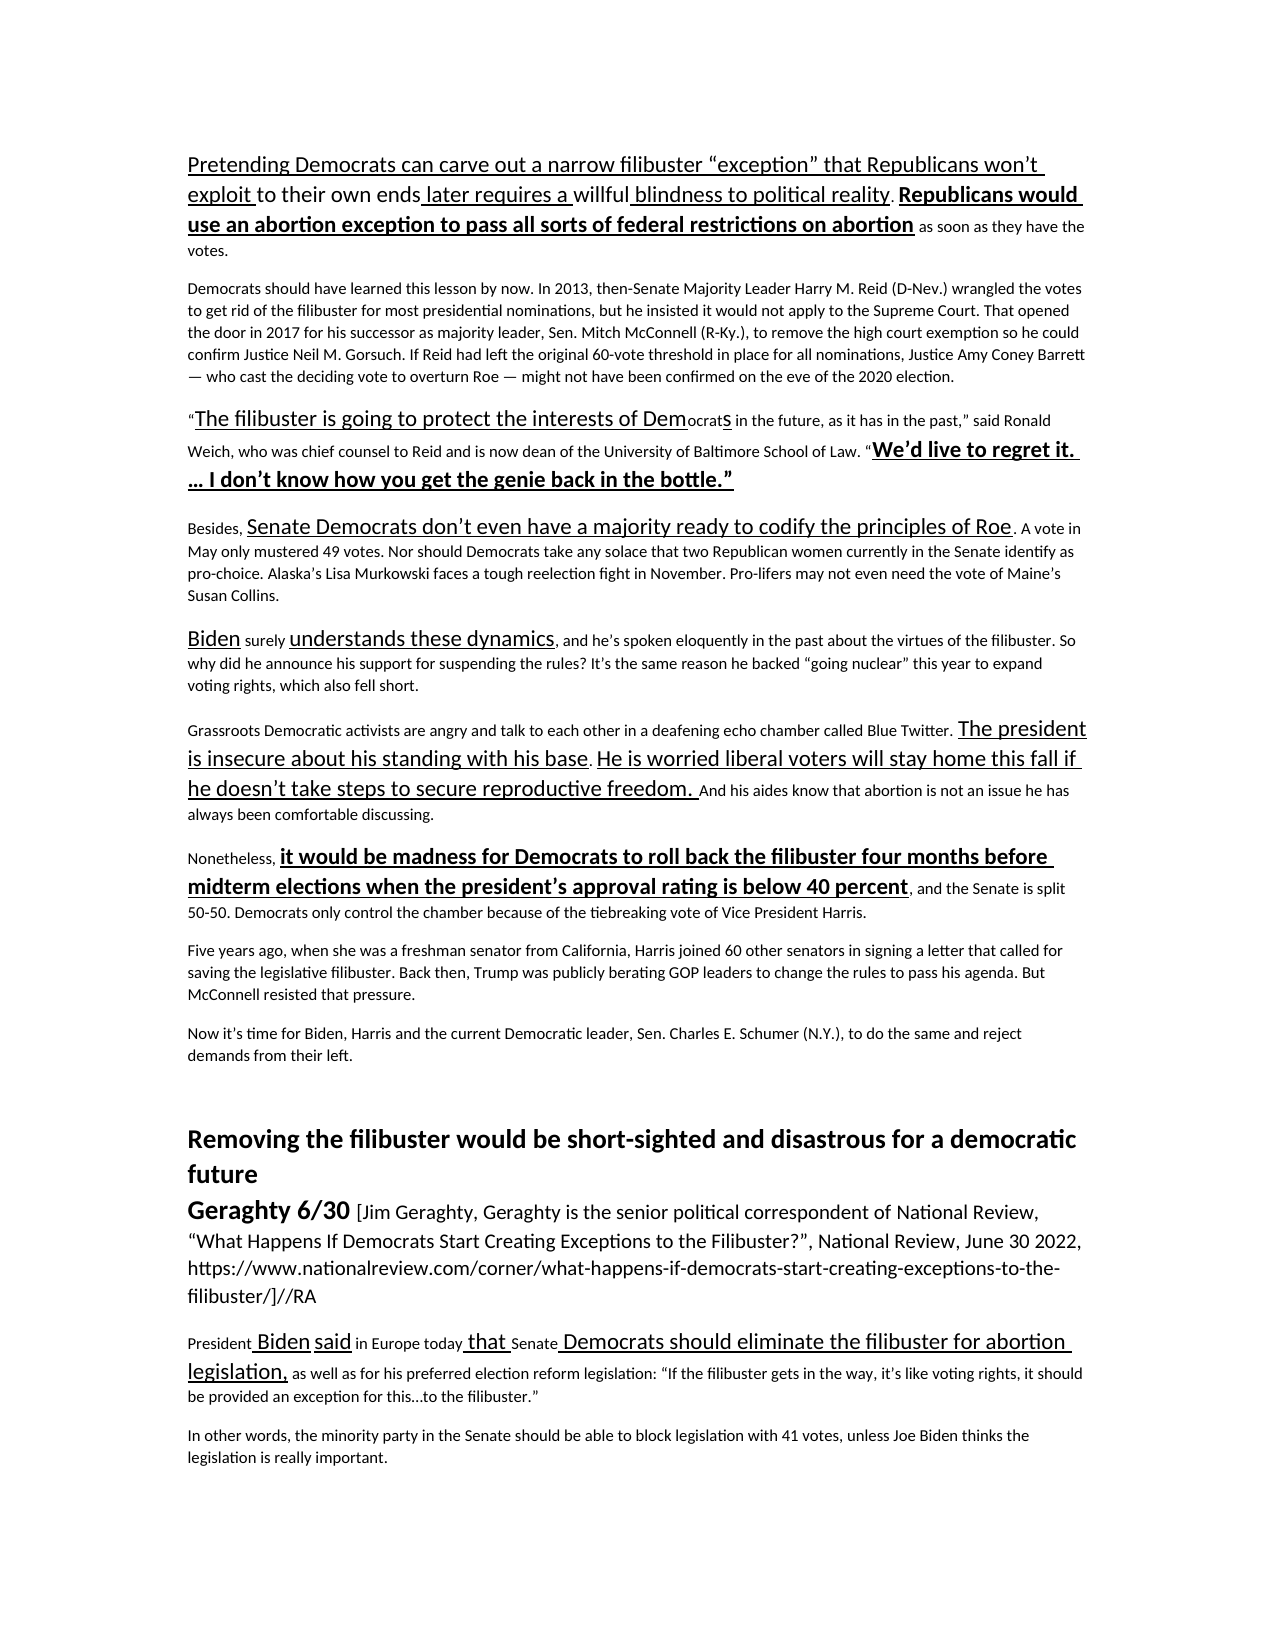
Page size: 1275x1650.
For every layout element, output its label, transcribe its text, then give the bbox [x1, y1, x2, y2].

text President Biden said in Europe today that Senate Democrats should eliminate the filibuster for abortion legislation, as well as for his preferred election reform legislation: “If the filibuster gets in the way, it’s like voting rights, it should be provided an exception for this…to the filibuster.” [187, 1327, 1087, 1407]
text Geraghty 6/30 [Jim Geraghty, Geraghty is the senior political correspondent of National Review, “What Happens If Democrats Start Creating Exceptions to the Filibuster?”, National Review, June 30 2022, https://www.nationalreview.com/corner/what-happens-if-democrats-start-creating-exceptions-to-the-filibuster/]//RA [187, 1193, 1087, 1308]
text Democrats should have learned this lesson by now. In 2013, then-Senate Majority Leader Harry M. Reid (D-Nev.) wrangled the votes to get rid of the filibuster for most presidential nominations, but he insisted it would not apply to the Supreme Court. That opened the door in 2017 for his successor as majority leader, Sen. Mitch McConnell (R-Ky.), to remove the high court exemption so he could confirm Justice Neil M. Gorsuch. If Reid had left the original 60-vote threshold in place for all nominations, Justice Amy Coney Barrett — who cast the deciding vote to overturn Roe — might not have been confirmed on the eve of the 2020 election. [187, 278, 1087, 386]
text Pretending Democrats can carve out a narrow filibuster “exception” that Republicans won’t exploit to their own ends later requires a willful blindness to political reality. Republicans would use an abortion exception to pass all sorts of federal restrictions on abortion as soon as they have the votes. [187, 150, 1087, 260]
text Now it’s time for Biden, Harris and the current Democratic leader, Sen. Charles E. Schumer (N.Y.), to do the same and reject demands from their left. [187, 1023, 1087, 1065]
text Five years ago, when she was a freshman senator from California, Harris joined 60 other senators in signing a letter that called for saving the legislative filibuster. Back then, Trump was publicly berating GOP leaders to change the rules to pass his agenda. But McConnell resisted that pressure. [187, 941, 1087, 1005]
subtitle Removing the filibuster would be short-sighted and disastrous for a democratic future [187, 1122, 1087, 1191]
text In other words, the minority party in the Senate should be able to block legislation with 41 votes, unless Joe Biden thinks the legislation is really important. [187, 1425, 1087, 1467]
text Biden surely understands these dynamics, and he’s spoken eloquently in the past about the virtues of the filibuster. So why did he announce his support for suspending the rules? It’s the same reason he backed “going nuclear” this year to expand voting rights, which also fell short. [187, 624, 1087, 696]
text Grassroots Democratic activists are angry and talk to each other in a deafening echo chamber called Blue Twitter. The president is insecure about his standing with his base. He is worried liberal voters will stay home this fall if he doesn’t take steps to secure reproductive freedom. And his aides know that abortion is not an issue he has always been comfortable discussing. [187, 714, 1087, 824]
text Besides, Senate Democrats don’t even have a majority ready to codify the principles of Roe. A vote in May only mustered 49 votes. Nor should Democrats take any solace that two Republican women currently in the Senate identify as pro-choice. Alaska’s Lisa Murkowski faces a tough reelection fight in November. Pro-lifers may not even need the vote of Maine’s Susan Collins. [187, 512, 1087, 606]
text “The filibuster is going to protect the interests of Democrats in the future, as it has in the past,” said Ronald Weich, who was chief counsel to Reid and is now dean of the University of Baltimore School of Law. “We’d live to regret it. … I don’t know how you get the genie back in the bottle.” [187, 404, 1087, 493]
text Nonetheless, it would be madness for Democrats to roll back the filibuster four months before midterm elections when the president’s approval rating is below 40 percent, and the Senate is split 50-50. Democrats only control the chamber because of the tiebreaking vote of Vice President Harris. [187, 842, 1087, 922]
